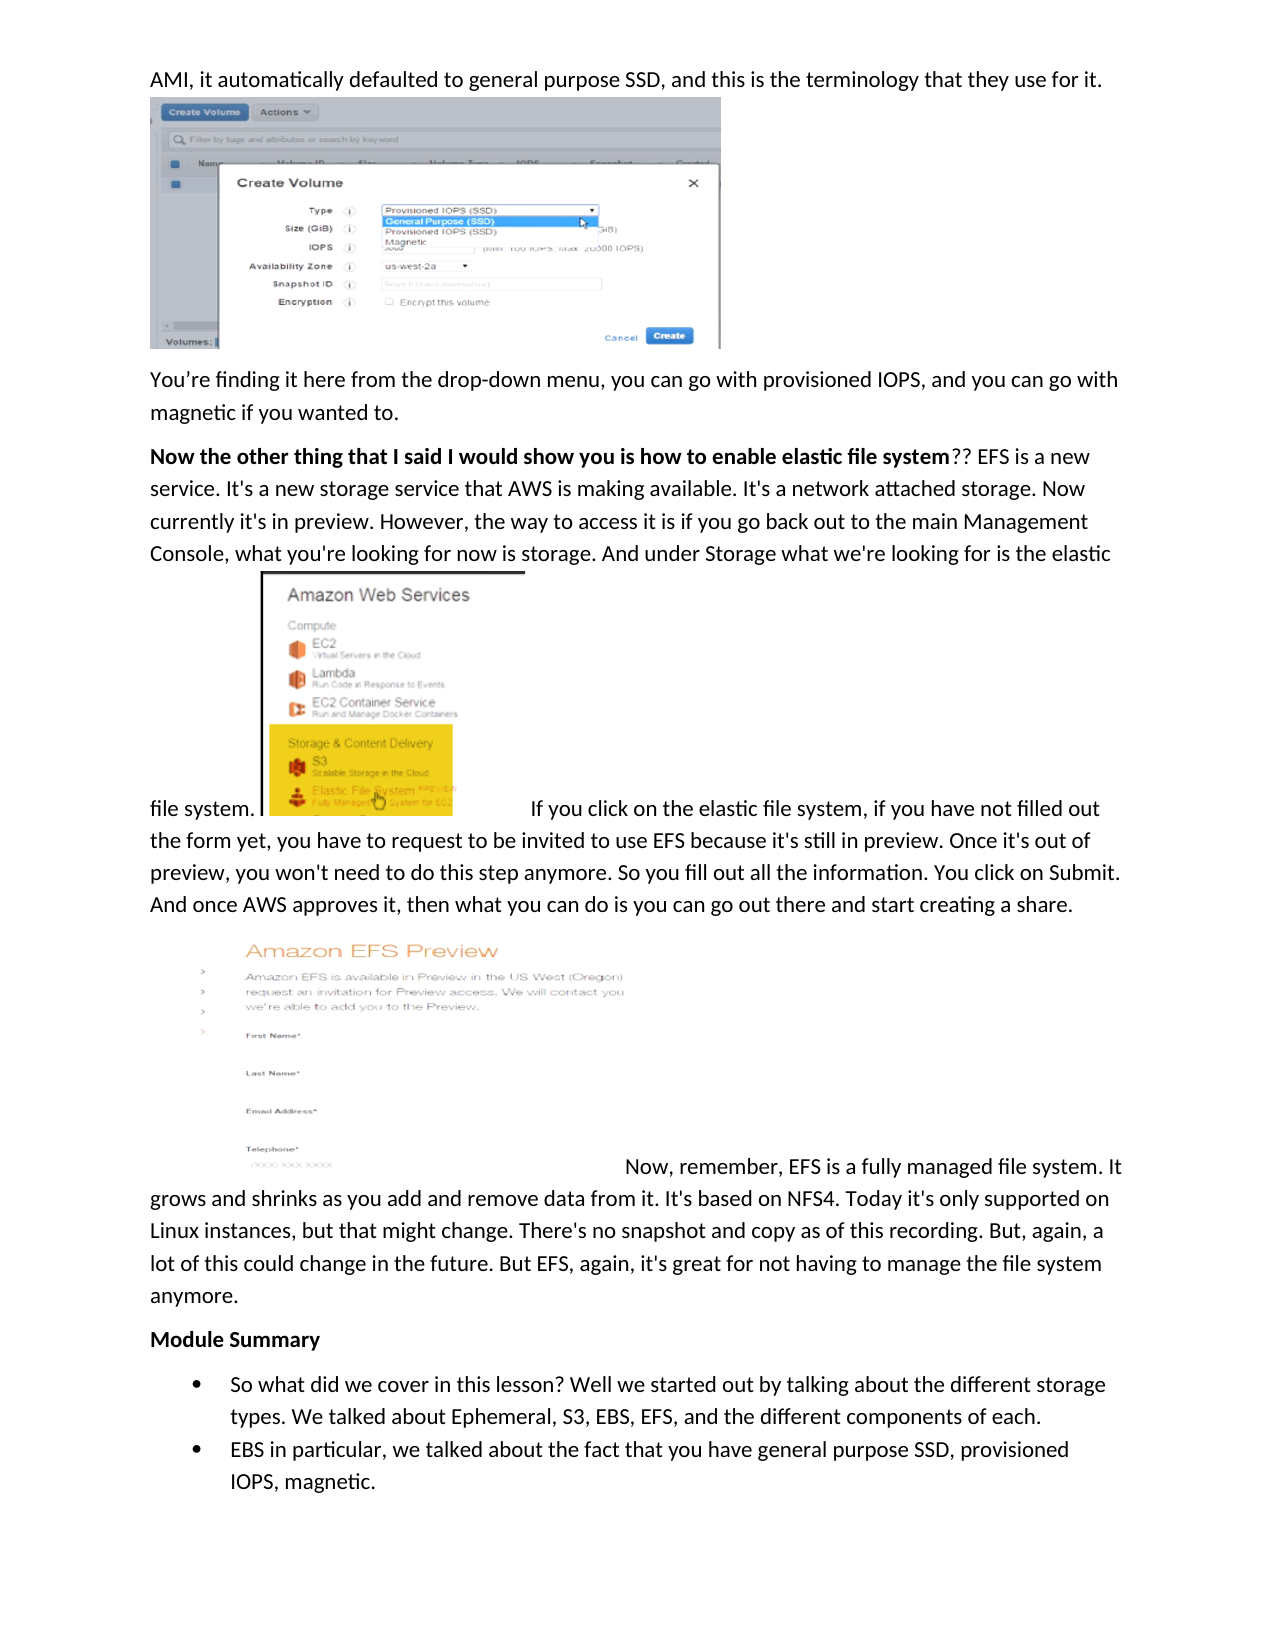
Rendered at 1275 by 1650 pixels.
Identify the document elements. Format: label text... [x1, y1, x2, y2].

list EBS in particular, we talked about the fact that you have general purpose SSD, provisioned IOPS, magnetic. [193, 1435, 1125, 1495]
picture [150, 97, 721, 349]
list So what did we cover in this lesson? Well we started out by talking about the different storage types. We talked about Ephemeral, S3, EBS, EFS, and the different components of each. [193, 1370, 1125, 1431]
text Now the other thing that I said I would show you is how to enable elastic file system?? EFS is a new service. It's a new storage service that AWS is making available. It's a network attached storage. Now currently it's in preview. However, the way to access it is if you go back out to the main Management Console, what you're looking for now is storage. And under Storage what we're looking for is the elastic file system. If you click on the elastic file system, if you have not filled out the form yet, you have to request to be invited to use EFS because it's still in preview. Once it's out of preview, you won't need to do this step anymore. So you fill out all the information. You click on Submit. And once AWS approves it, then what you can do is you can go out there and start creating a share. [150, 442, 1125, 918]
text You’re finding it here from the drop-down menu, you can go with provisioned IOPS, and you can go with magnetic if you wanted to. [150, 366, 1125, 426]
picture [260, 571, 526, 816]
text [150, 66, 1125, 349]
text Module Summary [150, 1326, 1125, 1354]
picture [150, 935, 625, 1175]
